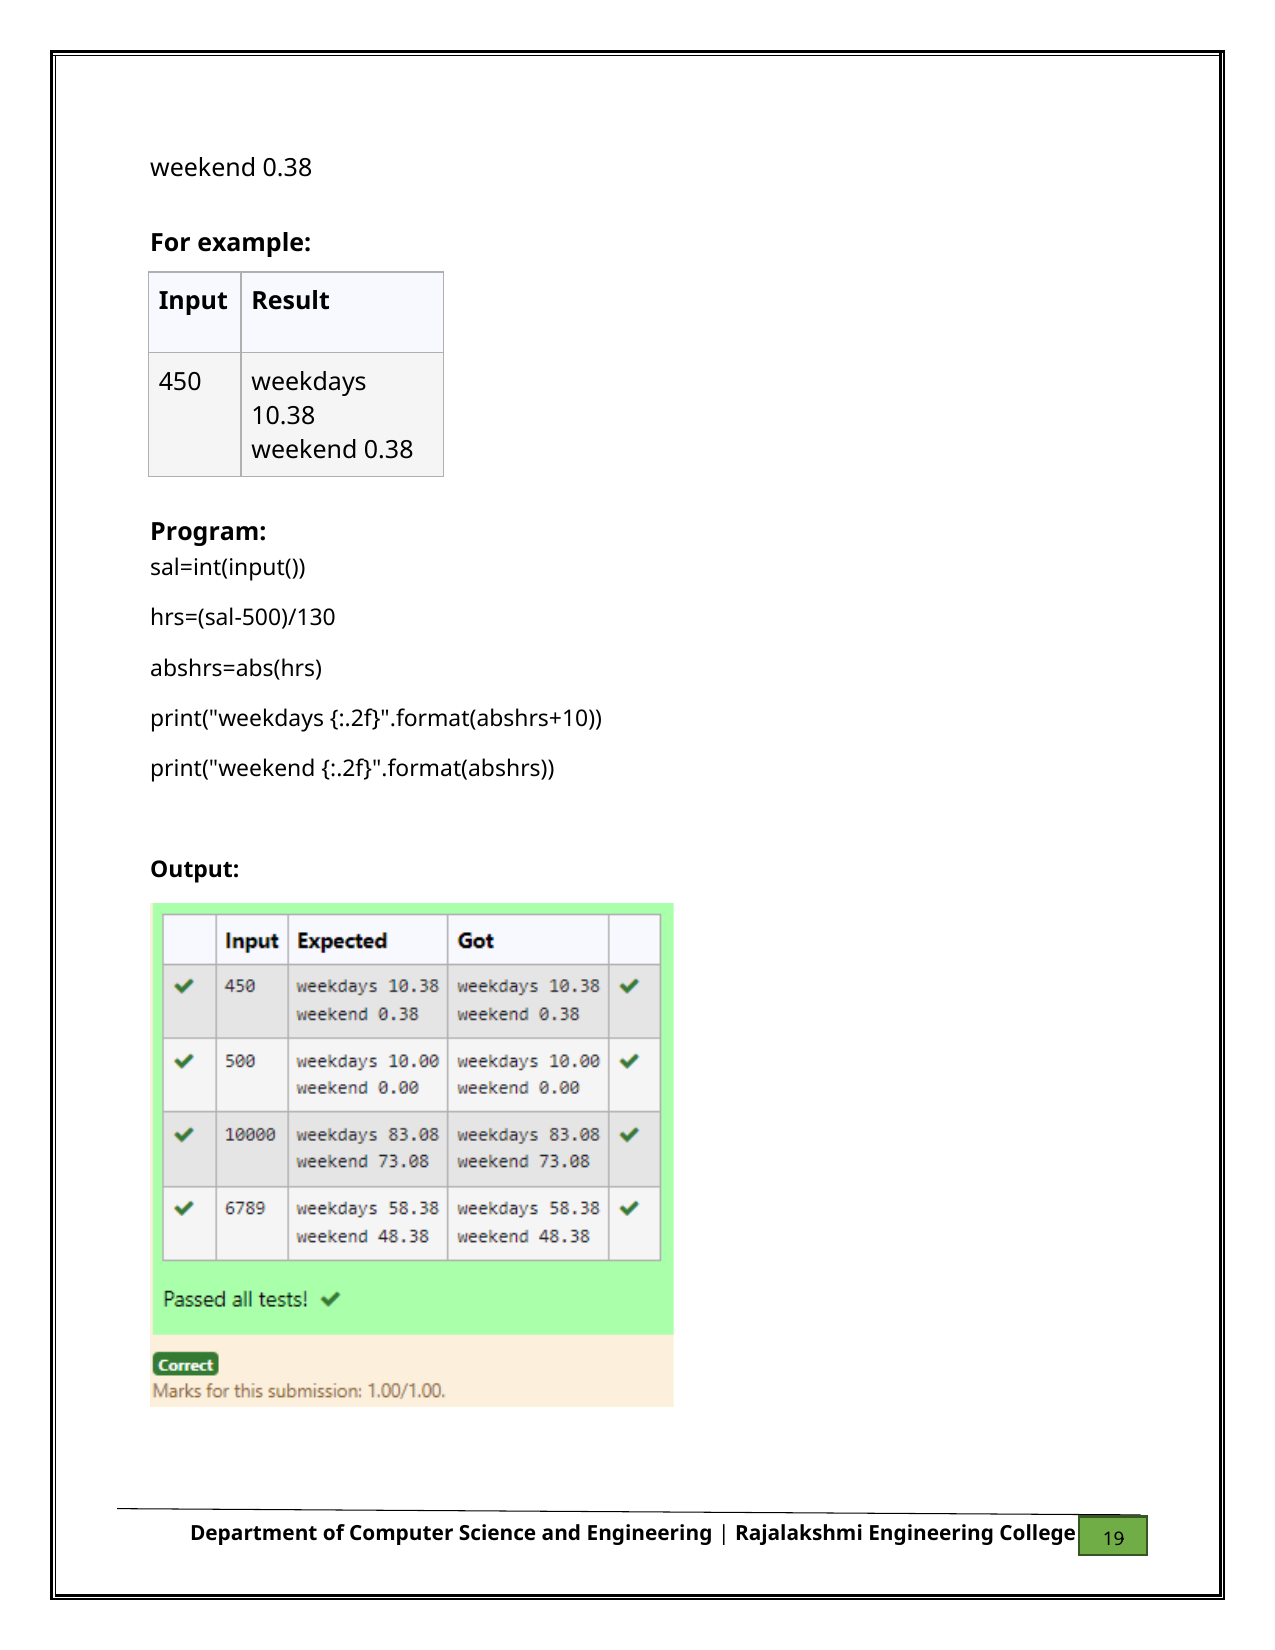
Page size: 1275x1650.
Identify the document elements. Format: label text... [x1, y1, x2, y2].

text weekend 0.38 [150, 150, 1125, 212]
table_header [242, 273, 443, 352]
subtitle Program: [150, 514, 1125, 548]
text hrs=(sal-500)/130 [150, 601, 1125, 632]
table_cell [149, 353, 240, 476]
text print("weekend {:.2f}".format(abshrs)) [150, 752, 1125, 783]
text abshrs=abs(hrs) [150, 651, 1125, 683]
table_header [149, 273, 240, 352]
text For example: [150, 224, 1125, 259]
text Output: [150, 853, 1125, 884]
picture [150, 903, 674, 1407]
text sal=int(input()) [150, 551, 1125, 582]
text print("weekdays {:.2f}".format(abshrs+10)) [150, 702, 1125, 733]
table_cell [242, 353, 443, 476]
